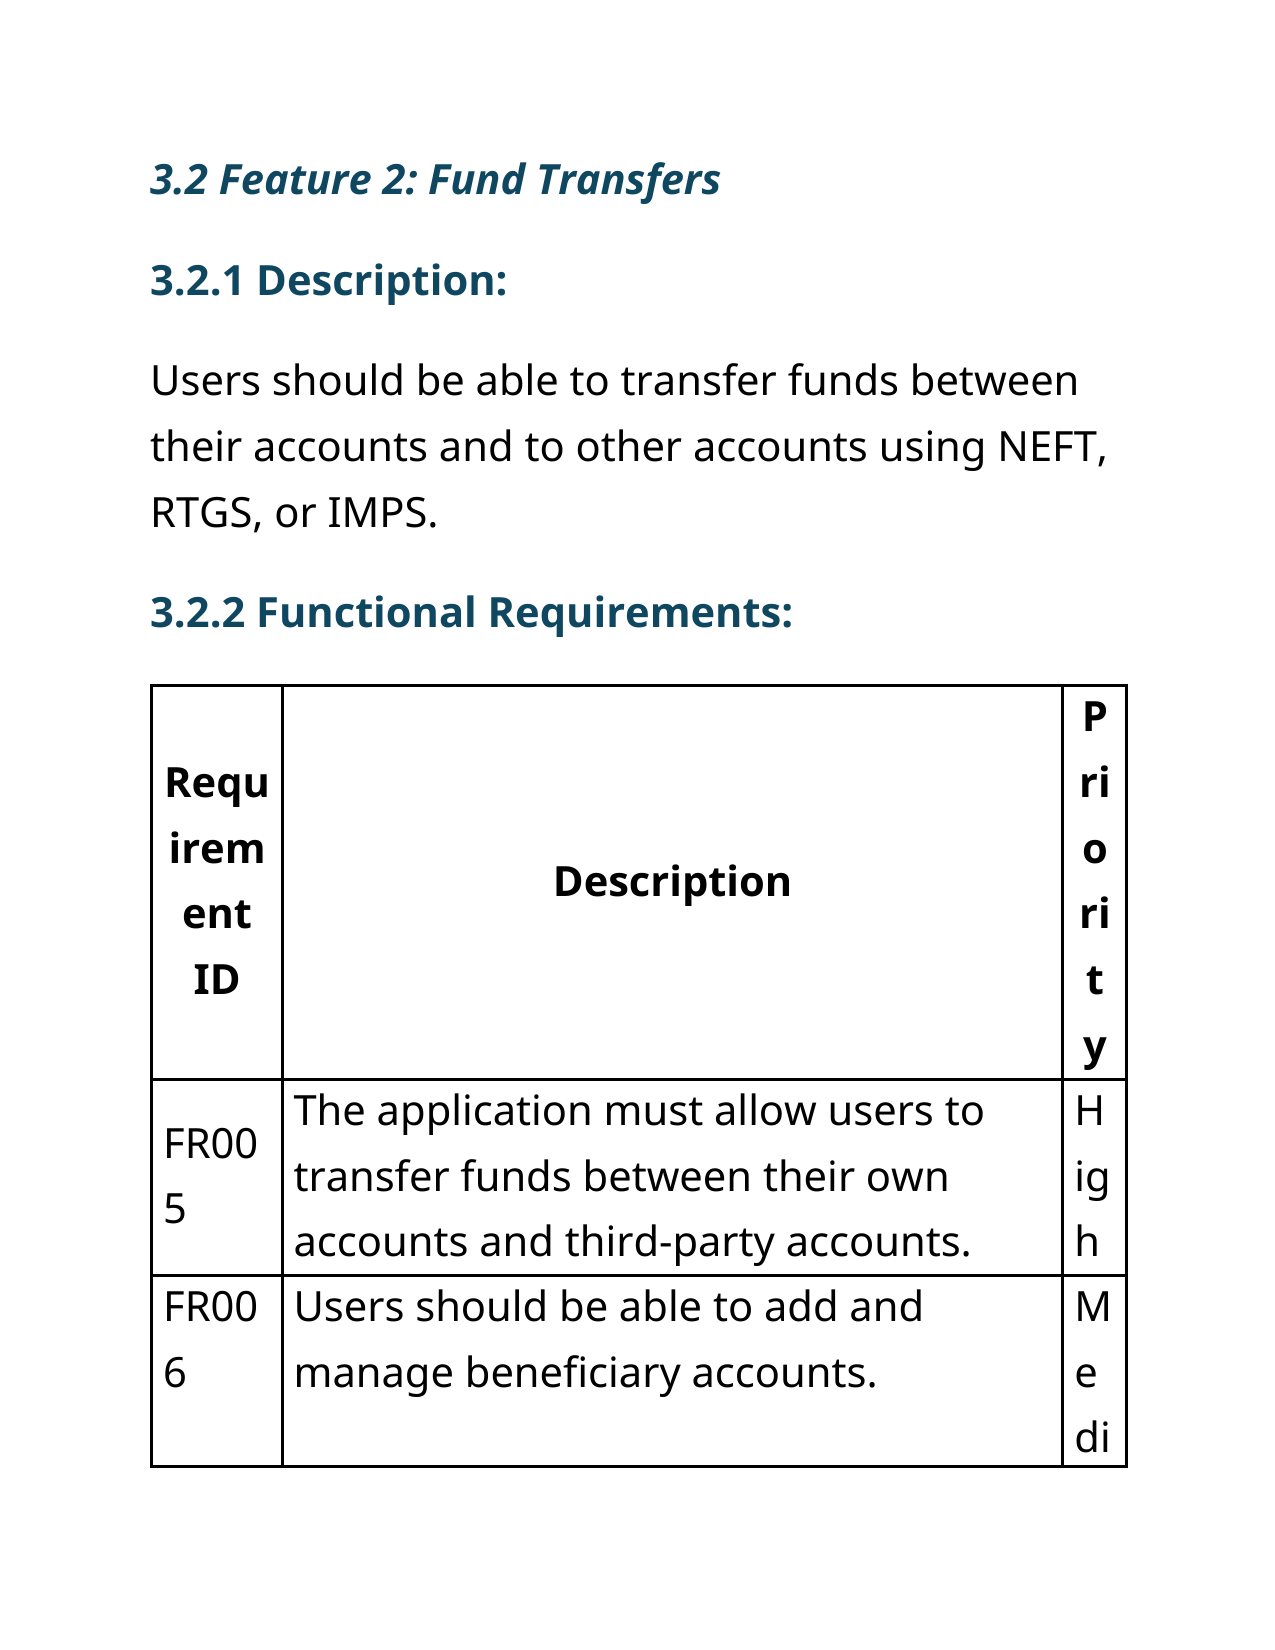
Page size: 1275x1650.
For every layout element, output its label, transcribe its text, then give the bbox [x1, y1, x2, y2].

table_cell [284, 1277, 1061, 1465]
table_cell FR005 [153, 1081, 281, 1273]
table_cell High [1064, 1081, 1125, 1273]
table_header Priority [1064, 687, 1125, 1077]
subtitle 3.2 Feature 2: Fund Transfers [150, 150, 1125, 207]
table_cell Medium [1064, 1277, 1125, 1465]
subtitle 3.2.1 Description: [150, 251, 1125, 307]
text Users should be able to transfer funds between their accounts and to other accounts using NEFT, RTGS, or IMPS. [150, 351, 1125, 539]
table_header Description [284, 687, 1061, 1077]
table_cell The application must allow users to transfer funds between their own accounts and third-party accounts. [284, 1081, 1061, 1273]
table_header Requirement ID [153, 687, 281, 1077]
subtitle 3.2.2 Functional Requirements: [150, 583, 1125, 640]
table_cell FR006 [153, 1277, 281, 1465]
